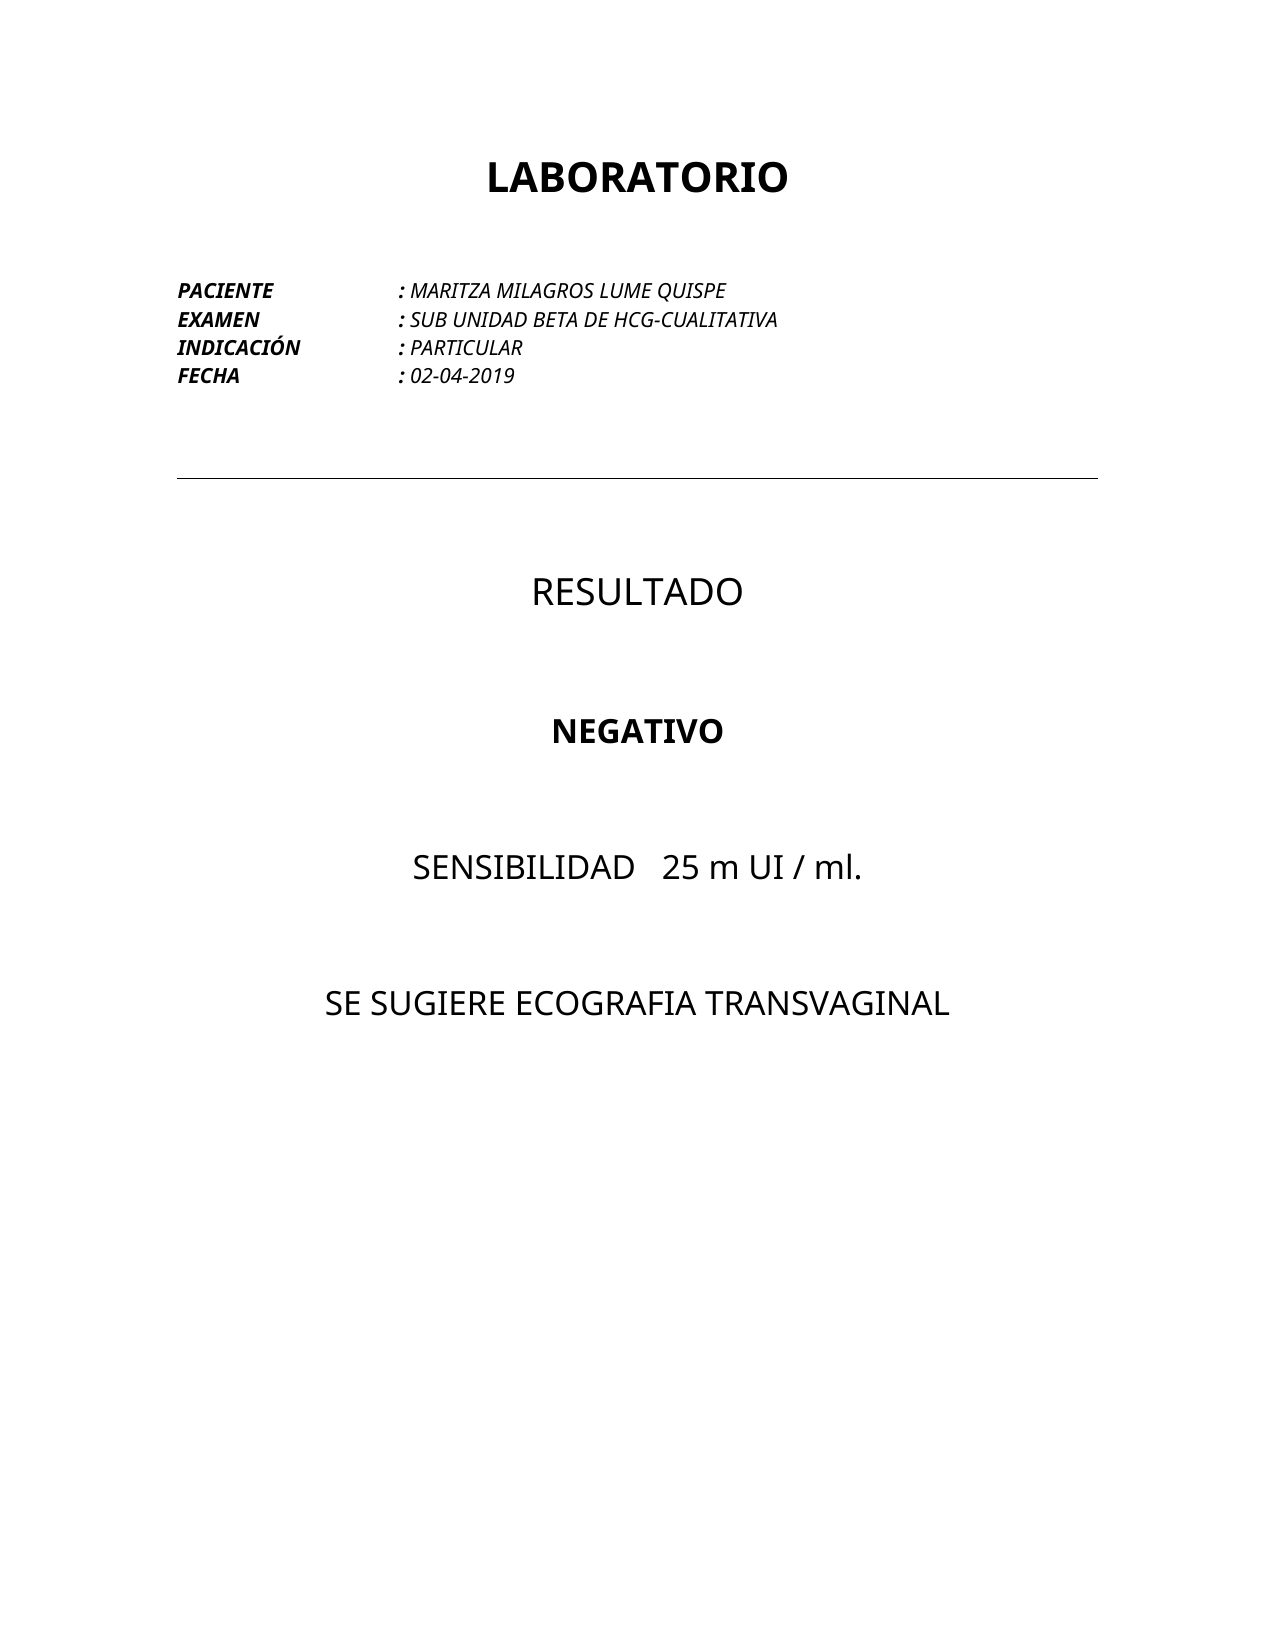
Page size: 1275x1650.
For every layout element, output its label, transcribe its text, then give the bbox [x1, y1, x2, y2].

text PACIENTE : MARITZA MILAGROS LUME QUISPE [177, 276, 1098, 305]
text FECHA : 02-04-2019 [177, 362, 1098, 390]
text SE SUGIERE ECOGRAFIA TRANSVAGINAL [177, 980, 1098, 1025]
text NEGATIVO [177, 707, 1098, 753]
text RESULTADO [177, 566, 1098, 617]
subtitle LABORATORIO [177, 148, 1098, 204]
text INDICACIÓN : PARTICULAR [177, 333, 1098, 362]
text EXAMEN : SUB UNIDAD BETA DE HCG-CUALITATIVA [177, 305, 1098, 333]
text SENSIBILIDAD UI / ml. [177, 844, 1098, 889]
